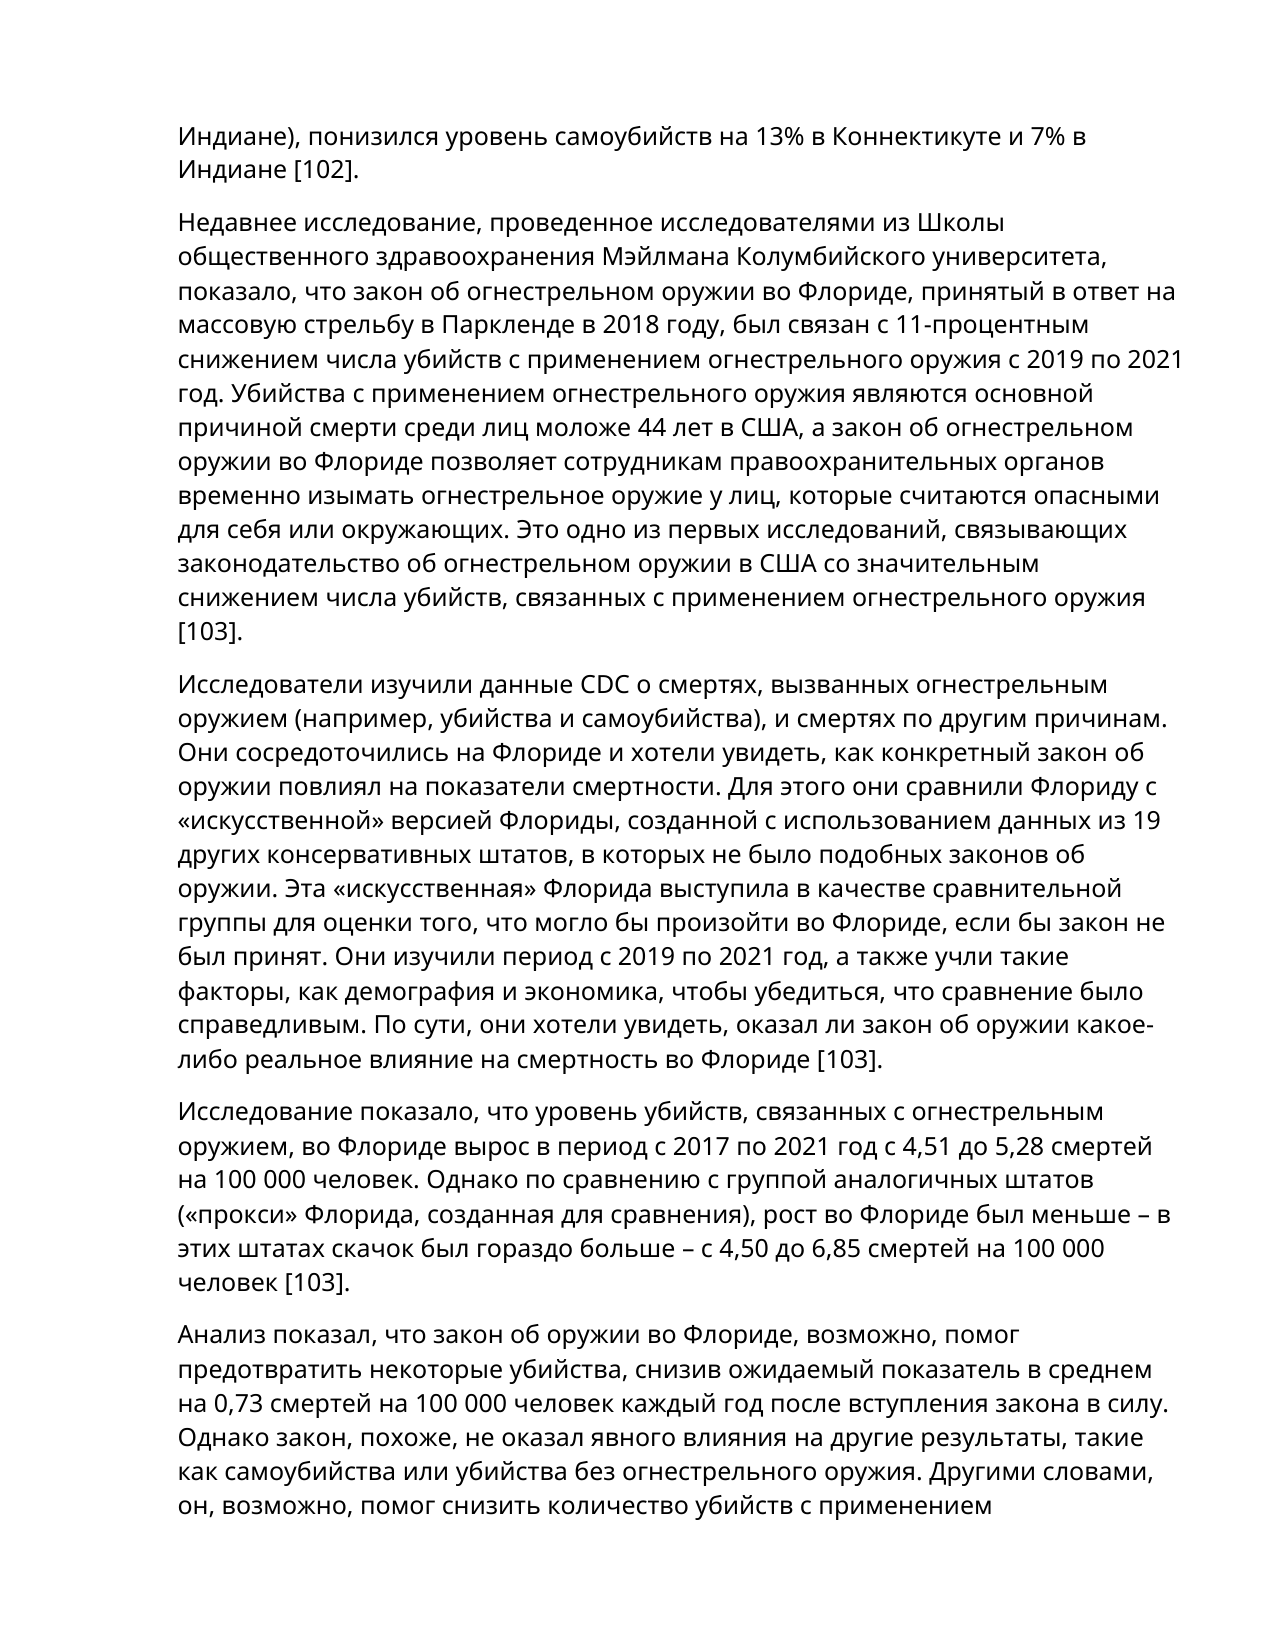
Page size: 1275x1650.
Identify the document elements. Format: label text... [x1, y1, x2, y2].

text Недавнее исследование, проведенное исследователями из Школы общественного здравоохранения Мэйлмана Колумбийского университета, показало, что закон об огнестрельном оружии во Флориде, принятый в ответ на массовую стрельбу в Паркленде в 2018 году, был связан с 11-процентным снижением числа убийств с применением огнестрельного оружия с 2019 по 2021 год. Убийства с применением огнестрельного оружия являются основной причиной смерти среди лиц моложе 44 лет в США, а закон об огнестрельном оружии во Флориде позволяет сотрудникам правоохранительных органов временно изымать огнестрельное оружие у лиц, которые считаются опасными для себя или окружающих. Это одно из первых исследований, связывающих законодательство об огнестрельном оружии в США со значительным снижением числа убийств, связанных с применением огнестрельного оружия [103]. [177, 205, 1186, 648]
text Исследование показало, что уровень убийств, связанных с огнестрельным оружием, во Флориде вырос в период с 2017 по 2021 год с 4,51 до 5,28 смертей на 100 000 человек. Однако по сравнению с группой аналогичных штатов («прокси» Флорида, созданная для сравнения), рост во Флориде был меньше – в этих штатах скачок был гораздо больше – с 4,50 до 6,85 смертей на 100 000 человек [103]. [177, 1094, 1186, 1298]
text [177, 1317, 1186, 1522]
text Исследователи изучили данные CDC о смертях, вызванных огнестрельным оружием (например, убийства и самоубийства), и смертях по другим причинам. Они сосредоточились на Флориде и хотели увидеть, как конкретный закон об оружии повлиял на показатели смертности. Для этого они сравнили Флориду с «искусственной» версией Флориды, созданной с использованием данных из 19 других консервативных штатов, в которых не было подобных законов об оружии. Эта «искусственная» Флорида выступила в качестве сравнительной группы для оценки того, что могло бы произойти во Флориде, если бы закон не был принят. Они изучили период с 2019 по 2021 год, а также учли такие факторы, как демография и экономика, чтобы убедиться, что сравнение было справедливым. По сути, они хотели увидеть, оказал ли закон об оружии какое-либо реальное влияние на смертность во Флориде [103]. [177, 667, 1186, 1075]
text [177, 118, 1186, 186]
